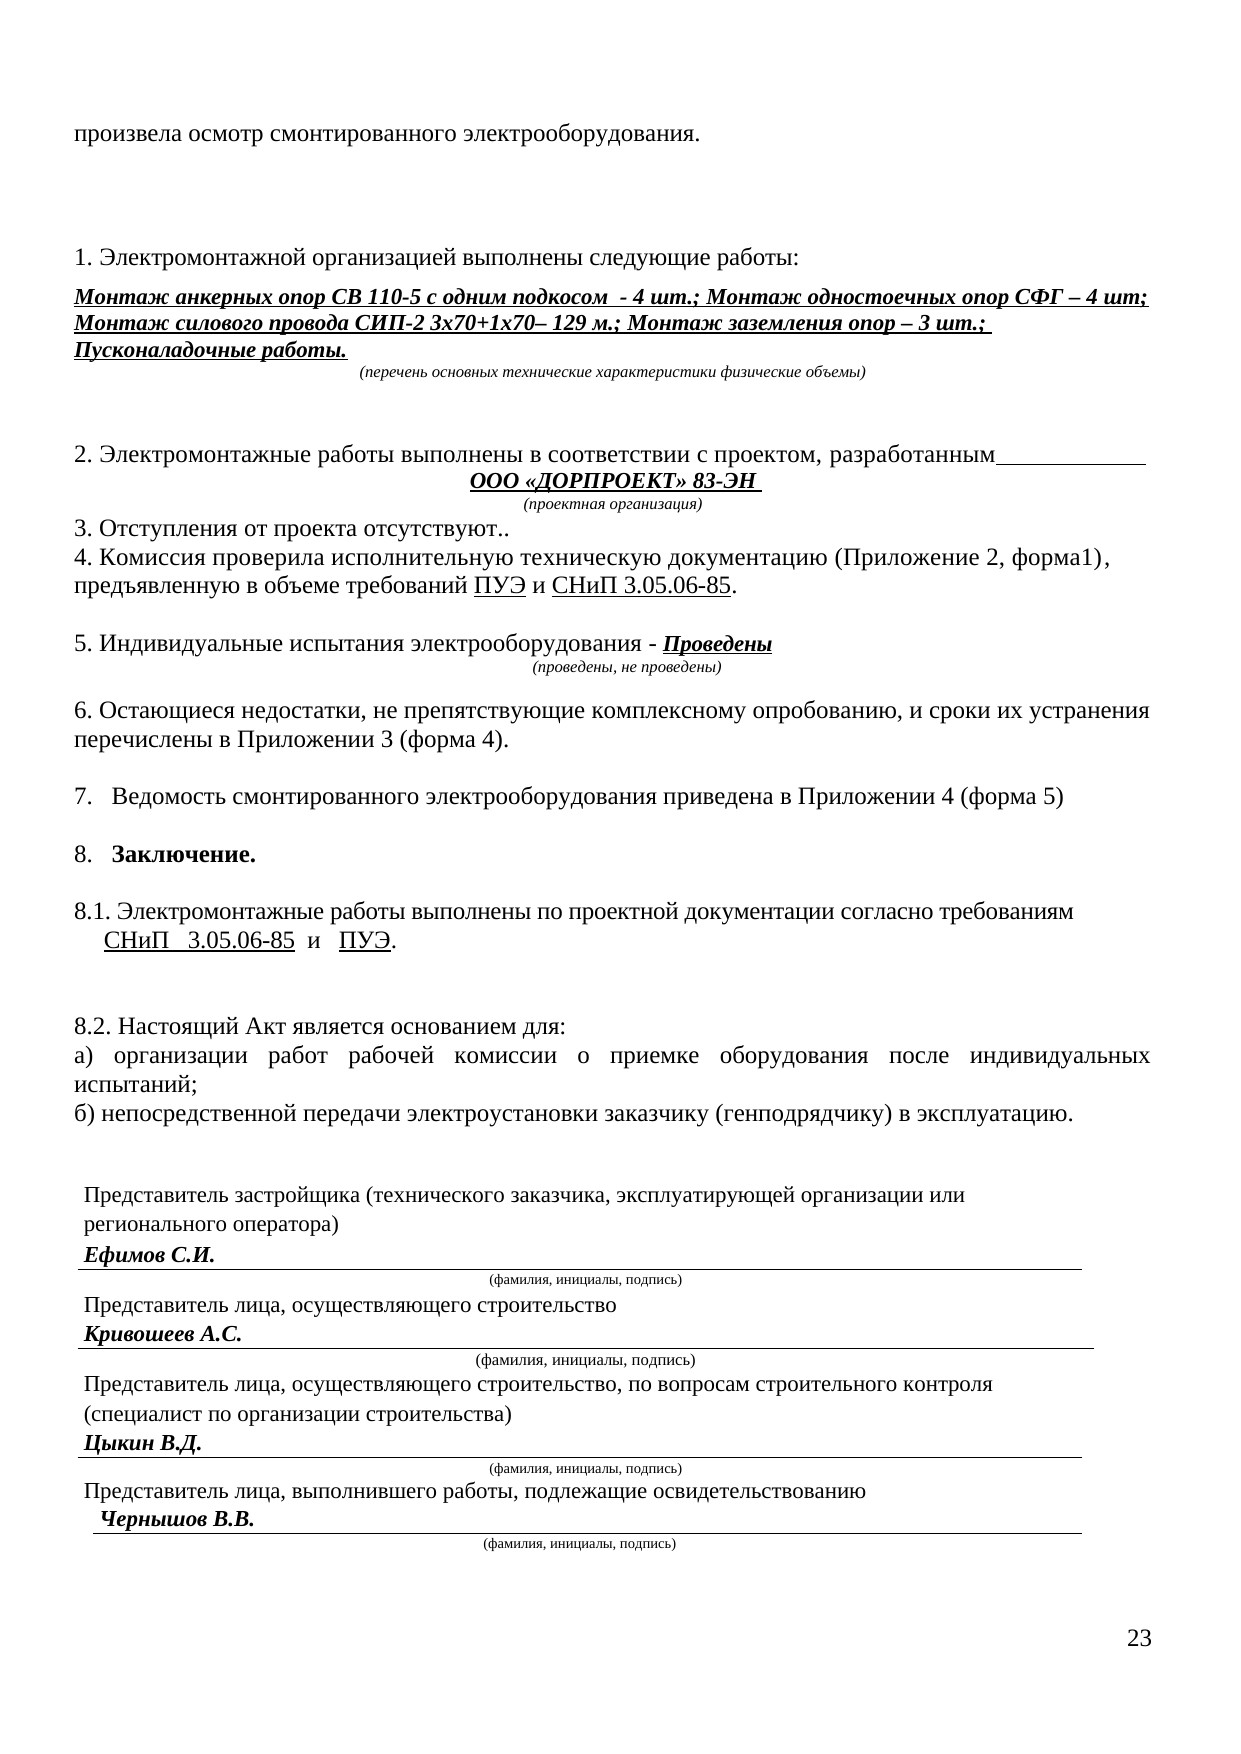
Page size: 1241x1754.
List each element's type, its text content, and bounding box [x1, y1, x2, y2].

text б) непосредственной передачи электроустановки заказчику (генподрядчику) в эксплуатацию. [74, 1098, 1152, 1126]
table_cell регионального оператора) [78, 1208, 1093, 1239]
text 7. Ведомость смонтированного электрооборудования приведена в Приложении 4 (форма 5) [74, 781, 1152, 810]
text 2. Электромонтажные работы выполнены в соответствии с проектом, разработанным [74, 439, 1152, 468]
text 3. Отступления от проекта отсутствуют.. [74, 513, 1152, 542]
text 8. Заключение. [74, 839, 1152, 868]
table_cell (фамилия, инициалы, подпись) [78, 1269, 1093, 1289]
table_header Представитель застройщика (технического заказчика, эксплуатирующей организации или [78, 1155, 1093, 1208]
table_cell Ефимов С.И. [78, 1239, 1082, 1268]
table_cell Представитель лица, выполнившего работы, подлежащие освидетельствованию (фамилия, инициалы, подпись) [78, 1478, 1082, 1577]
table_cell Представитель лица, осуществляющего строительство, по вопросам строительного контроля [78, 1369, 1093, 1398]
table_cell Представитель лица, осуществляющего строительство [78, 1289, 1093, 1319]
text 1. Электромонтажной организацией выполнены следующие работы: [74, 242, 1152, 271]
table_cell Кривошеев А.С. [78, 1319, 1093, 1348]
table_cell (фамилия, инициалы, подпись) [78, 1457, 1093, 1478]
text ООО «ДОРПРОЕКТ» 83-ЭН [74, 468, 1152, 494]
text (проведены, не проведены) [74, 657, 1152, 676]
text 6. Остающиеся недостатки, не препятствующие комплексному опробованию, и сроки их устранения перечислены в Приложении 3 (форма 4). [74, 695, 1152, 753]
text Монтаж анкерных опор СВ 110-5 с одним подкосом - 4 шт.; Монтаж одностоечных опор СФГ – 4 шт; Монтаж силового провода СИП-2 3x70+1x70– 129 м.; Монтаж заземления опор – 3 шт.; Пусконаладочные работы. [74, 283, 1152, 362]
text 8.2. Настоящий Акт является основанием для: [74, 1011, 1152, 1040]
text 5. Индивидуальные испытания электрооборудования - Проведены [74, 628, 1152, 657]
text (перечень основных технические характеристики физические объемы) [74, 362, 1152, 381]
text произвела осмотр смонтированного электрооборудования. [74, 118, 1152, 147]
table_cell Цыкин В.Д. [78, 1428, 1082, 1457]
text 4. Комиссия проверила исполнительную техническую документацию (Приложение 2, форма1), предъявленную в объеме требований ПУЭ и СНиП 3.05.06-85. [74, 542, 1152, 599]
text 8.1. Электромонтажные работы выполнены по проектной документации согласно требованиям [74, 896, 1152, 925]
text а) организации работ рабочей комиссии о приемке оборудования после индивидуальных испытаний; [74, 1040, 1152, 1098]
table_cell (специалист по организации строительства) [78, 1398, 1093, 1427]
table_cell (фамилия, инициалы, подпись) [78, 1349, 1093, 1369]
text СНиП 3.05.06-85 и ПУЭ. [74, 925, 1152, 954]
text (проектная организация) [74, 494, 1152, 513]
